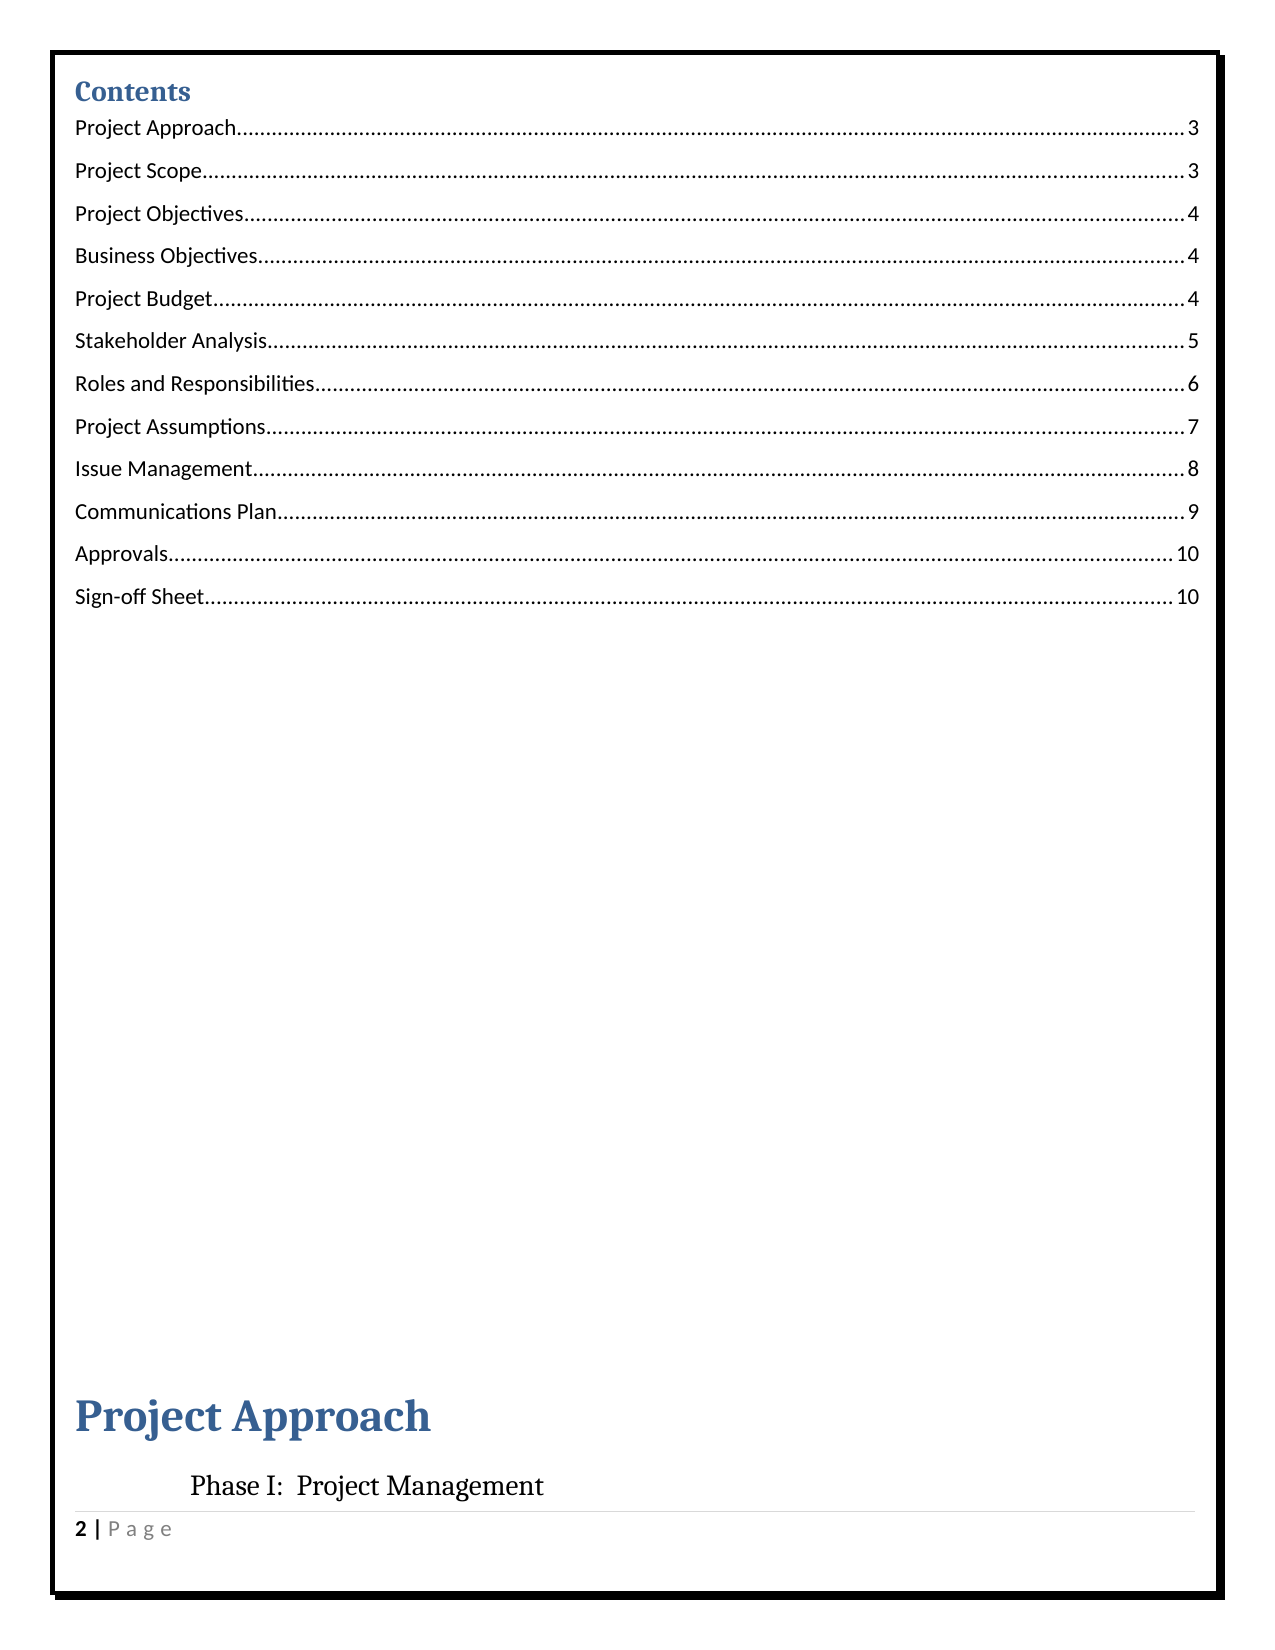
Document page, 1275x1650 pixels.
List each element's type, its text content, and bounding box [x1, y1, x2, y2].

subtitle Project Approach [75, 1390, 1195, 1443]
text Phase I: Project Management [75, 1469, 1195, 1503]
